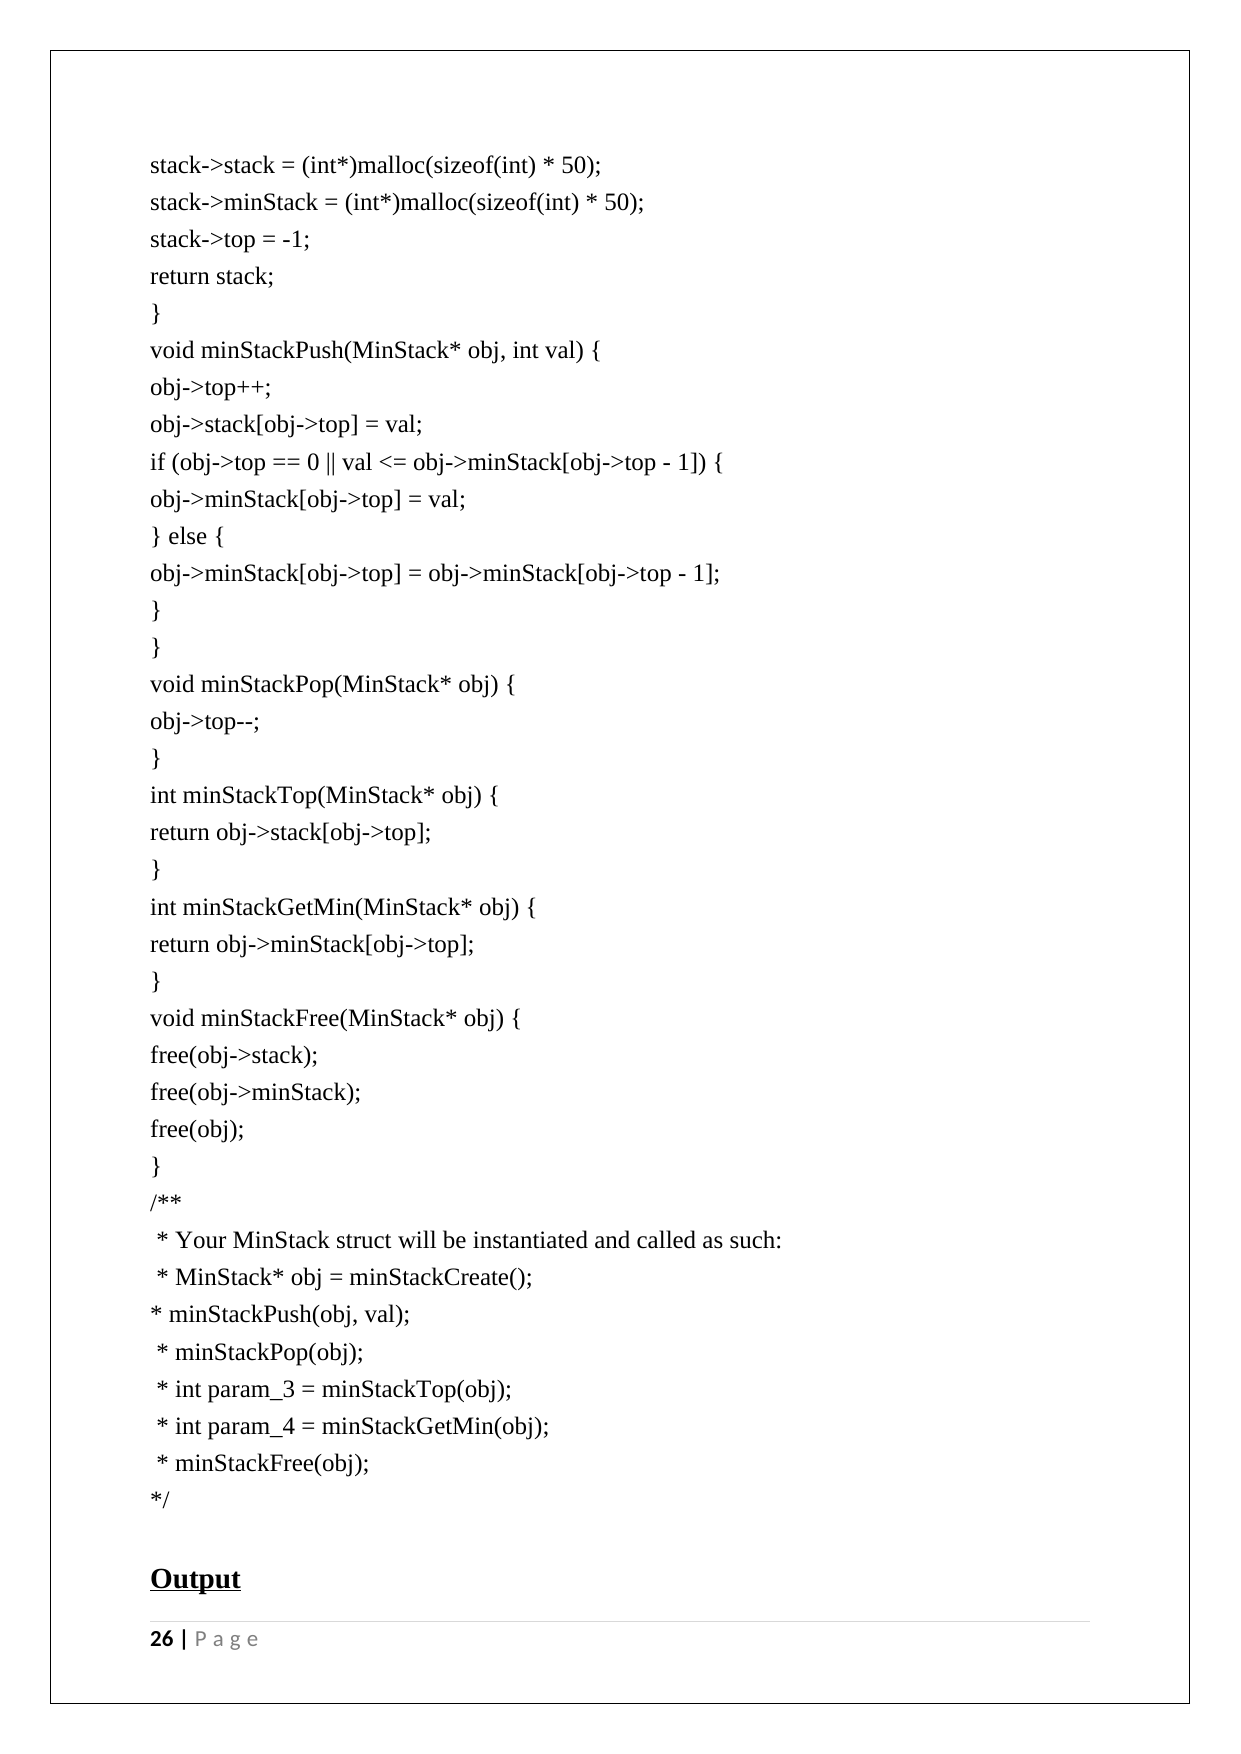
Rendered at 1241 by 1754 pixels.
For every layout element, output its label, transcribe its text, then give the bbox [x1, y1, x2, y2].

text void minStackPush(MinStack* obj, int val) { [150, 335, 1090, 364]
text * Your MinStack struct will be instantiated and called as such: [150, 1225, 1090, 1254]
text obj->minStack[obj->top] = val; [150, 484, 1090, 512]
text int minStackTop(MinStack* obj) { [150, 780, 1090, 809]
text if (obj->top == 0 || val <= obj->minStack[obj->top - 1]) { [150, 447, 1090, 475]
text int minStackGetMin(MinStack* obj) { [150, 892, 1090, 920]
text } [150, 966, 1090, 994]
text } [150, 743, 1090, 772]
text void minStackFree(MinStack* obj) { [150, 1003, 1090, 1032]
text stack->stack = (int*)malloc(sizeof(int) * 50); [150, 150, 1090, 179]
text stack->top = -1; [150, 224, 1090, 253]
text } [150, 298, 1090, 327]
text } else { [150, 521, 1090, 549]
text } [150, 1151, 1090, 1180]
text obj->minStack[obj->top] = obj->minStack[obj->top - 1]; [150, 558, 1090, 587]
text } [150, 595, 1090, 624]
text } [150, 632, 1090, 661]
text * int param_3 = minStackTop(obj); [150, 1374, 1090, 1402]
text obj->top--; [150, 706, 1090, 735]
text * minStackFree(obj); [150, 1448, 1090, 1477]
text free(obj); [150, 1114, 1090, 1143]
text void minStackPop(MinStack* obj) { [150, 669, 1090, 698]
text /** [150, 1188, 1090, 1217]
text * MinStack* obj = minStackCreate(); [150, 1262, 1090, 1291]
text stack->minStack = (int*)malloc(sizeof(int) * 50); [150, 187, 1090, 216]
text free(obj->minStack); [150, 1077, 1090, 1106]
text */ [150, 1485, 1090, 1514]
text * minStackPush(obj, val); [150, 1299, 1090, 1328]
text * int param_4 = minStackGetMin(obj); [150, 1411, 1090, 1439]
text Output [150, 1561, 1090, 1594]
text obj->top++; [150, 372, 1090, 401]
text } [150, 854, 1090, 883]
text obj->stack[obj->top] = val; [150, 409, 1090, 438]
text return stack; [150, 261, 1090, 290]
text * minStackPop(obj); [150, 1337, 1090, 1365]
text return obj->stack[obj->top]; [150, 817, 1090, 846]
text return obj->minStack[obj->top]; [150, 929, 1090, 957]
text free(obj->stack); [150, 1040, 1090, 1069]
